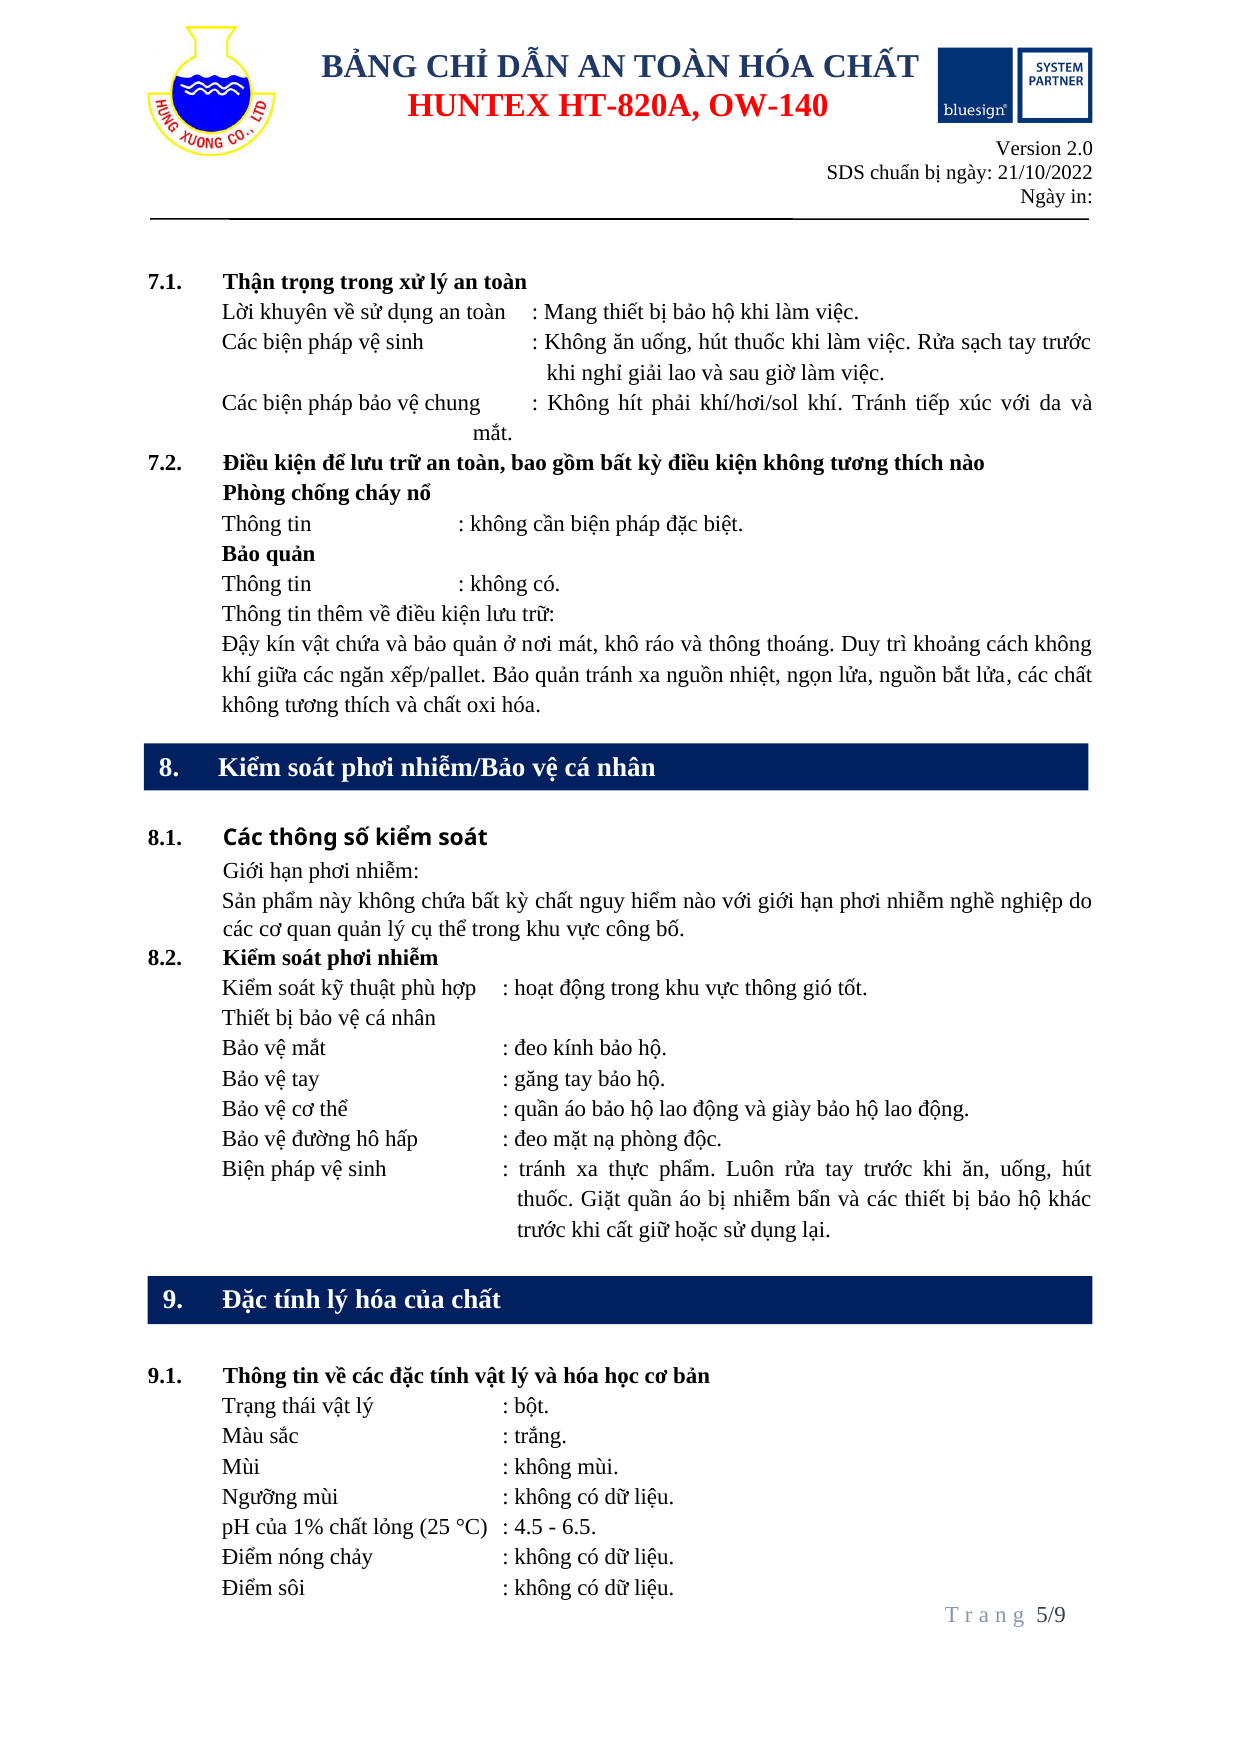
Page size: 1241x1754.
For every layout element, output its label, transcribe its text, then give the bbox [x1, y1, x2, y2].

text Thông tin : không cần biện pháp đặc biệt. [148, 509, 1092, 536]
text Thông tin thêm về điều kiện lưu trữ: [148, 600, 1092, 627]
picture [147, 26, 275, 156]
text pH của 1% chất lỏng (25 °C) : 4.5 - 6.5. [148, 1513, 1092, 1539]
text 7.1. Thận trọng trong xử lý an toàn [148, 268, 1092, 294]
text 9.1. Thông tin về các đặc tính vật lý và hóa học cơ bản [148, 1362, 1092, 1388]
text Thông tin : không có. [148, 570, 1092, 596]
picture [937, 45, 1093, 125]
text Bảo vệ mắt : đeo kính bảo hộ. [148, 1034, 1092, 1061]
text Bảo vệ tay : găng tay bảo hộ. [148, 1064, 1092, 1091]
text Phòng chống cháy nổ [148, 479, 1092, 506]
text Đậy kín vật chứa và bảo quản ở nơi mát, khô ráo và thông thoáng. Duy trì khoảng cách không khí giữa các ngăn xếp/pallet. Bảo quản tránh xa nguồn nhiệt, ngọn lửa, nguồn bắt lửa, các chất không tương thích và chất oxi hóa. [222, 630, 1092, 717]
text Các biện pháp vệ sinh : Không ăn uống, hút thuốc khi làm việc. Rửa sạch tay trước khi nghỉ giải lao và sau giờ làm việc. [222, 328, 1092, 385]
text Bảo quản [148, 540, 1092, 566]
text Biện pháp vệ sinh : tránh xa thực phẩm. Luôn rửa tay trước khi ăn, uống, hút thuốc. Giặt quần áo bị nhiễm bẩn và các thiết bị bảo hộ khác trước khi cất giữ hoặc sử dụng lại. [222, 1155, 1092, 1242]
text Sản phẩm này không chứa bất kỳ chất nguy hiểm nào với giới hạn phơi nhiễm nghề nghiệp do các cơ quan quản lý cụ thể trong khu vực công bố. [222, 887, 1092, 942]
text Các biện pháp bảo vệ chung : Không hít phải khí/hơi/sol khí. Tránh tiếp xúc với da và mắt. [222, 389, 1092, 445]
text Điểm nóng chảy : không có dữ liệu. [148, 1543, 1092, 1570]
text Kiểm soát kỹ thuật phù hợp : hoạt động trong khu vực thông gió tốt. [148, 974, 1092, 1000]
text Thiết bị bảo vệ cá nhân [148, 1004, 1092, 1031]
text Ngưỡng mùi : không có dữ liệu. [148, 1483, 1092, 1509]
text 8.1. Các thông số kiểm soát [148, 821, 1092, 852]
text Trạng thái vật lý : bột. [148, 1392, 1092, 1419]
text 7.2. Điều kiện để lưu trữ an toàn, bao gồm bất kỳ điều kiện không tương thích nào [148, 449, 1092, 476]
text Màu sắc : trắng. [148, 1423, 1092, 1449]
text Bảo vệ đường hô hấp : đeo mặt nạ phòng độc. [222, 1125, 1092, 1151]
text Lời khuyên về sử dụng an toàn : Mang thiết bị bảo hộ khi làm việc. [222, 298, 1092, 324]
text 8.2. Kiểm soát phơi nhiễm [148, 944, 1092, 970]
text Mùi : không mùi. [148, 1453, 1092, 1479]
text Bảo vệ cơ thể : quần áo bảo hộ lao động và giày bảo hộ lao động. [222, 1095, 1092, 1121]
text Điểm sôi : không có dữ liệu. [148, 1574, 1092, 1600]
text Giới hạn phơi nhiễm: [148, 857, 1092, 883]
